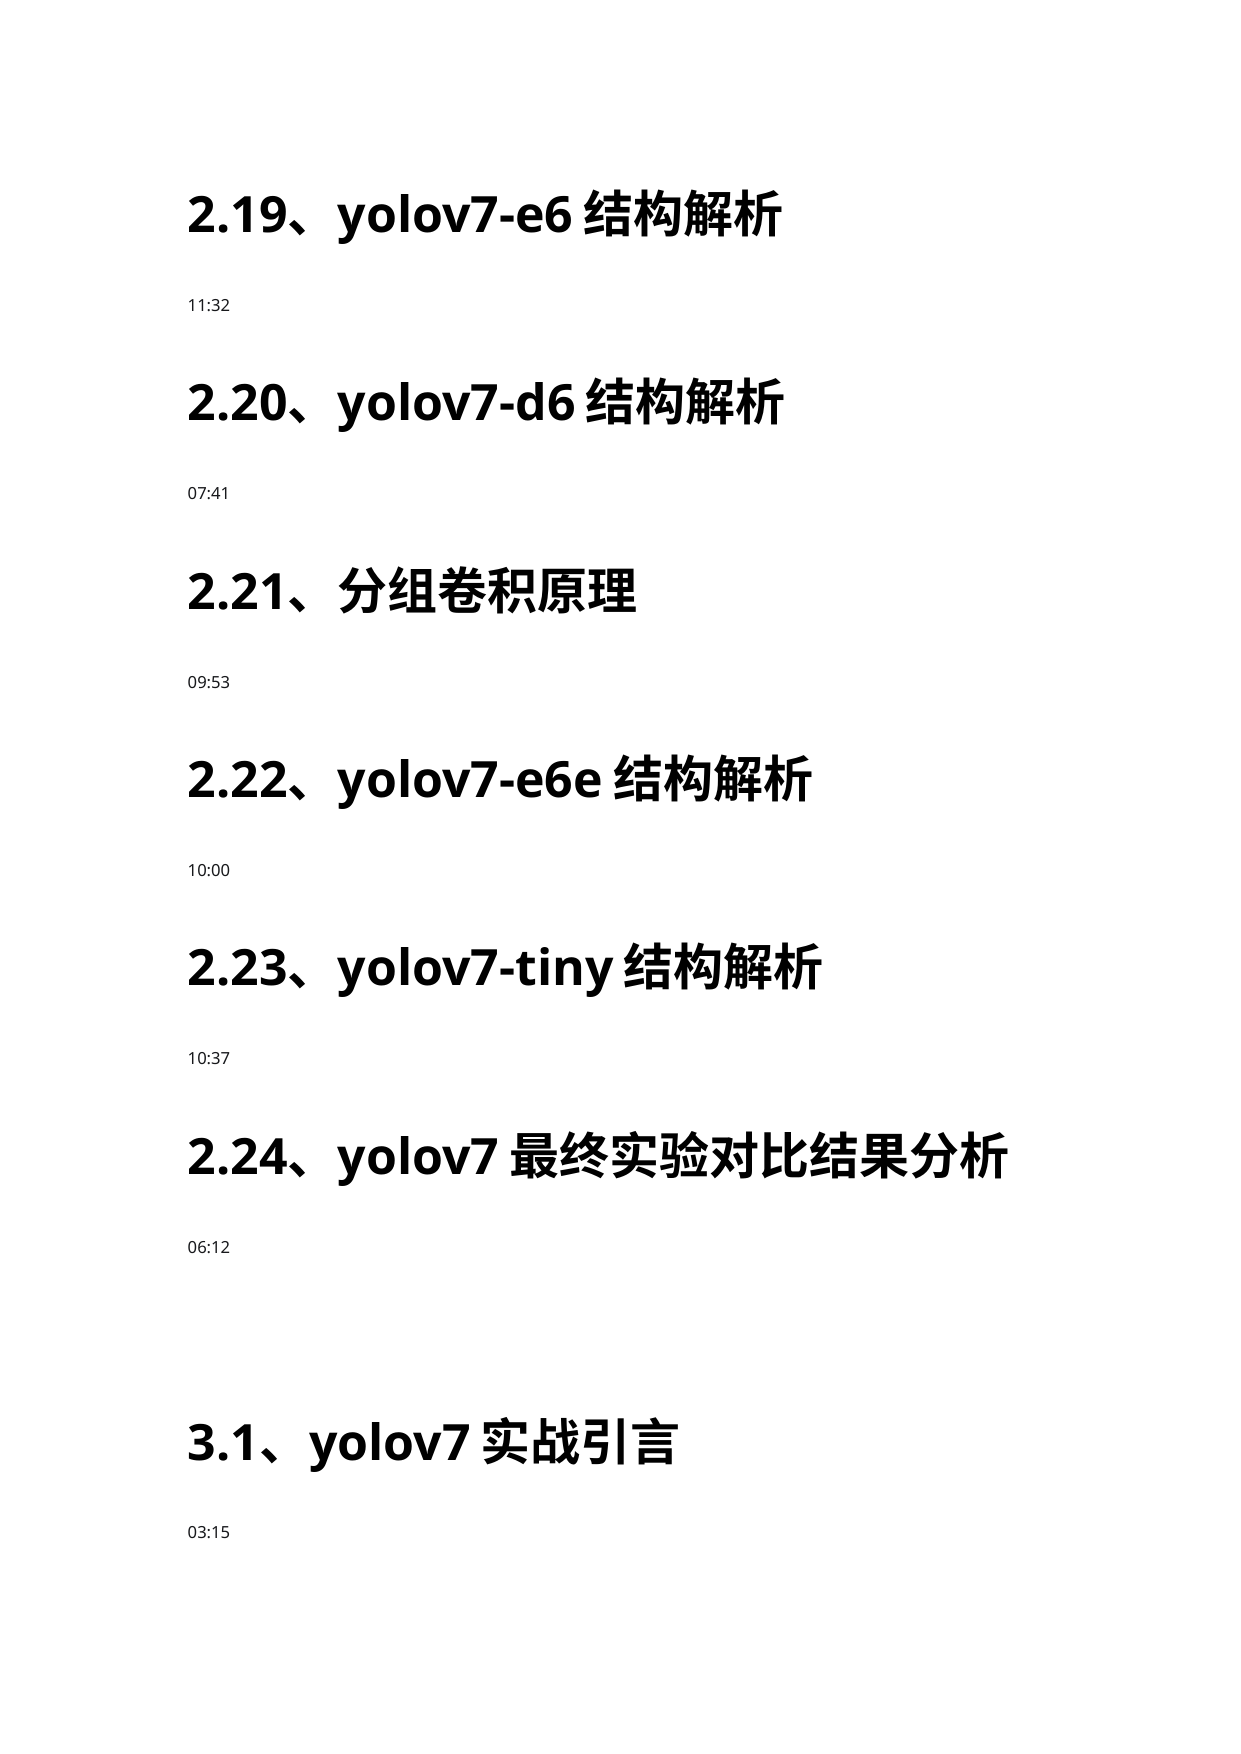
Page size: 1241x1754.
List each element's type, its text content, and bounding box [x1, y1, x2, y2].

text 10:37 [187, 1042, 1053, 1074]
subtitle 2.23、yolov7-tiny结构解析 [187, 915, 1053, 1013]
text 10:00 [187, 854, 1053, 886]
text 03:15 [187, 1516, 1053, 1549]
subtitle 2.24、yolov7最终实验对比结果分析 [187, 1104, 1053, 1201]
text 06:12 [187, 1230, 1053, 1263]
text 11:32 [187, 289, 1053, 321]
subtitle 2.21、分组卷积原理 [187, 539, 1053, 636]
subtitle 3.1、yolov7实战引言 [187, 1389, 1053, 1487]
subtitle 2.22、yolov7-e6e结构解析 [187, 727, 1053, 824]
text 07:41 [187, 477, 1053, 509]
subtitle 2.20、yolov7-d6结构解析 [187, 350, 1053, 448]
text 09:53 [187, 665, 1053, 698]
subtitle 2.19、yolov7-e6结构解析 [187, 162, 1053, 259]
